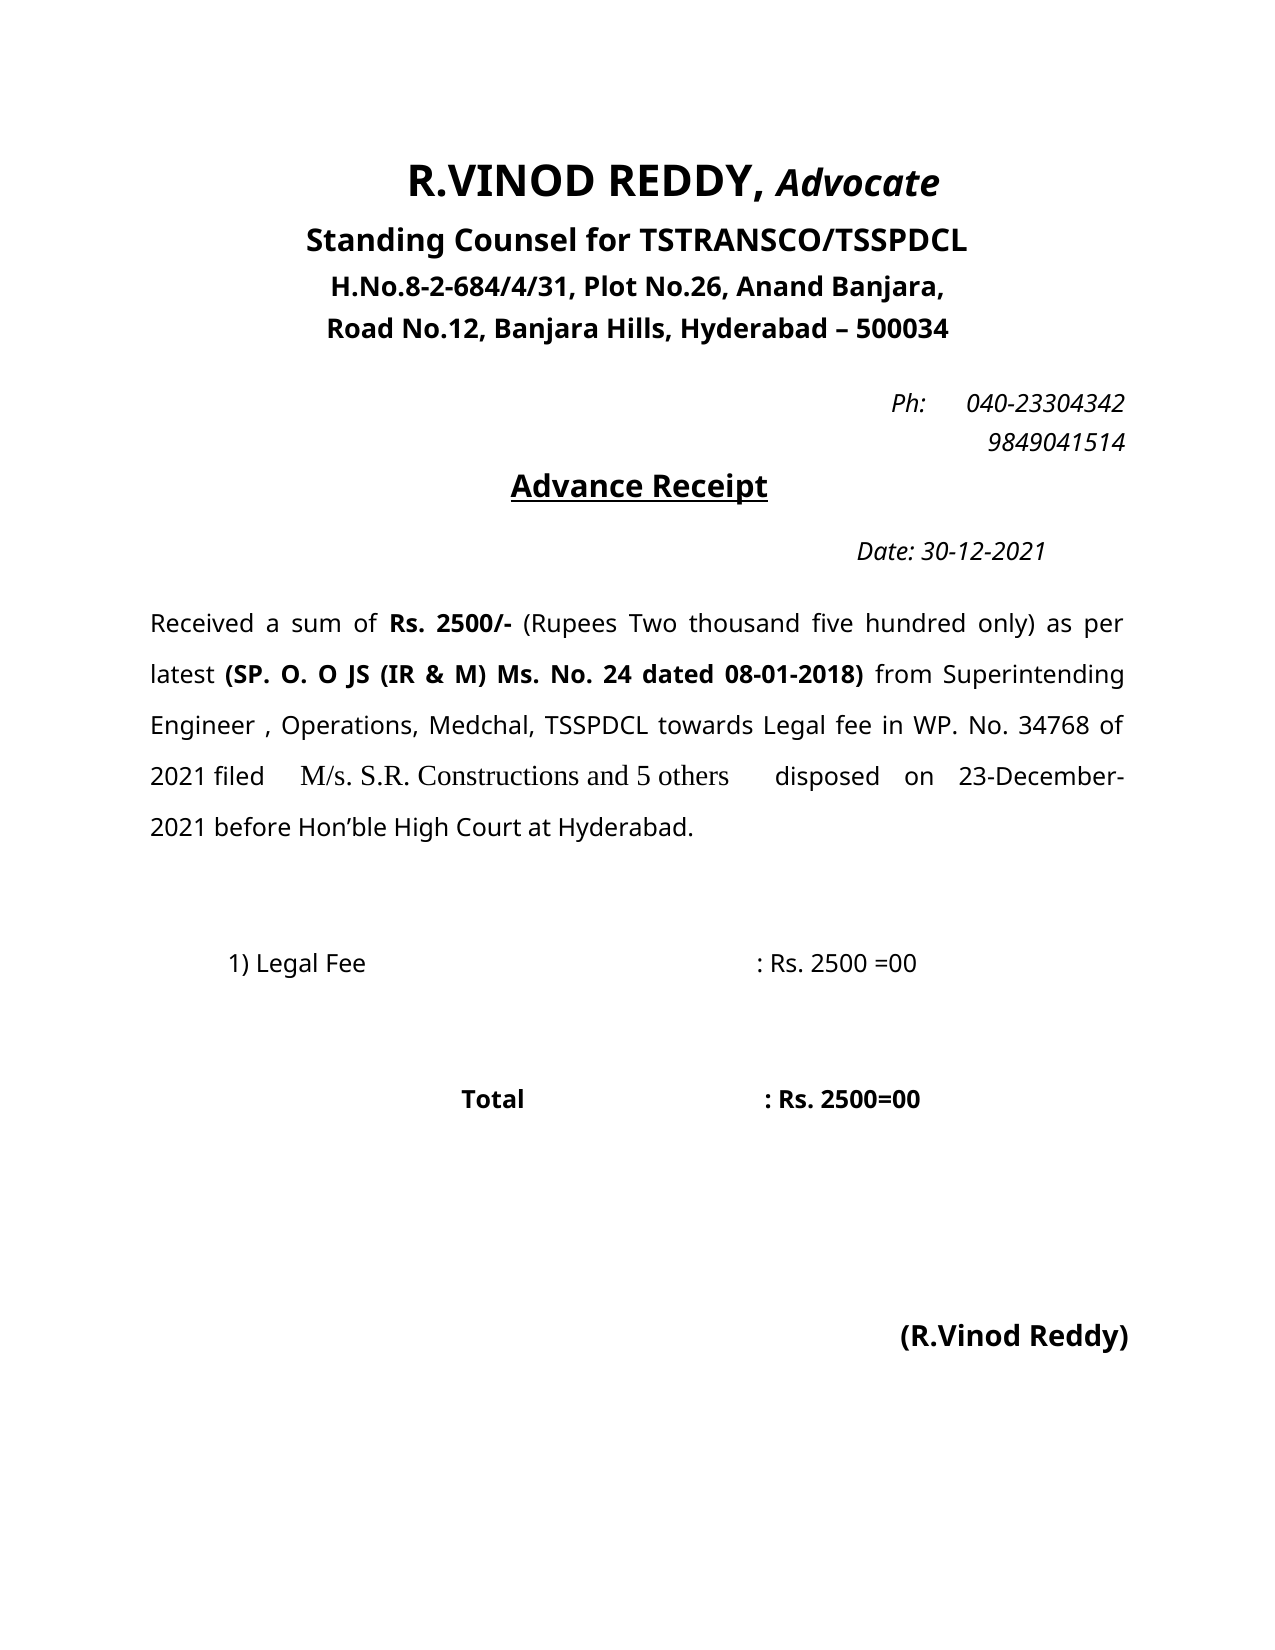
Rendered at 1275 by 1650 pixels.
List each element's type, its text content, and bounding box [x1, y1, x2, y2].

text R.VINOD REDDY, Advocate [227, 150, 1047, 209]
text Received a sum of Rs. 2500/- (Rupees Two thousand five hundred only) as per latest (SP. O. O JS (IR & M) Ms. No. 24 dated 08-01-2018) from Superintending Engineer , Operations, Medchal, TSSPDCL towards Legal fee in WP. No. 34768 of 2021 filed M/s. S.R. Constructions and 5 others disposed on 23-December-2021 before Hon’ble High Court at Hyderabad. [150, 605, 1125, 844]
text Standing Counsel for TSTRANSCO/TSSPDCL [227, 218, 1047, 261]
text (R.Vinod Reddy) [677, 1315, 1128, 1355]
text Ph: 040-23304342 [150, 385, 1125, 419]
text Road No.12, Banjara Hills, Hyderabad – 500034 [150, 310, 1125, 347]
text Advance Receipt [150, 463, 1128, 506]
text Date: 30-12-2021 [227, 533, 1047, 567]
text 1) Legal Fee : Rs. 2500 =00 [227, 946, 1010, 980]
text Total : Rs. 2500=00 [227, 1082, 1010, 1116]
text 9849041514 [150, 424, 1125, 458]
text H.No.8-2-684/4/31, Plot No.26, Anand Banjara, [150, 267, 1125, 304]
